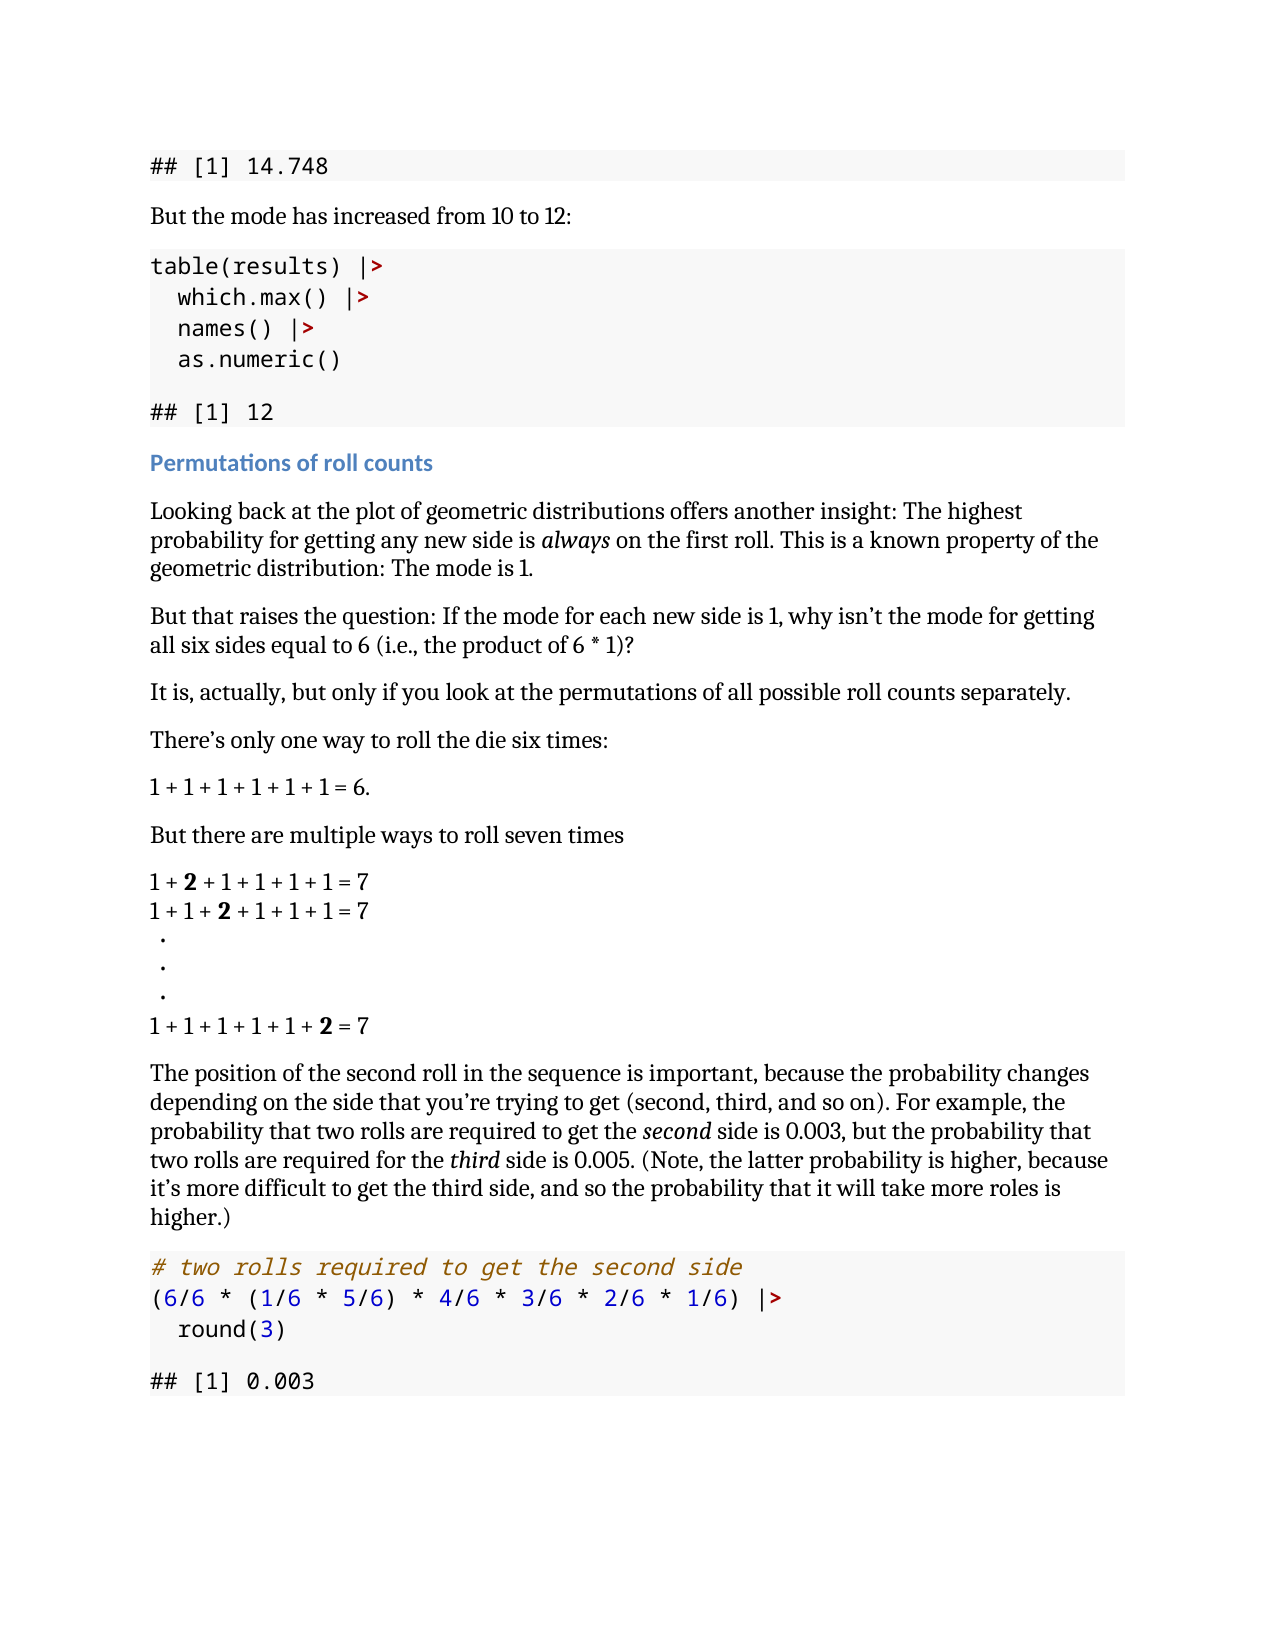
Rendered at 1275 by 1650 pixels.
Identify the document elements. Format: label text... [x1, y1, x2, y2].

text But the mode has increased from 10 to 12: [150, 202, 1125, 231]
text There’s only one way to roll the die six times: [150, 726, 1125, 754]
text 1 + 2 + 1 + 1 + 1 + 1 = 7 1 + 1 + 2 + 1 + 1 + 1 = 7 · · · 1 + 1 + 1 + 1 + 1 + 2 = 7 [150, 868, 1125, 1041]
text The position of the second roll in the sequence is important, because the probability changes depending on the side that you’re trying to get (second, third, and so on). For example, the probability that two rolls are required to get the second side is 0.003, but the probability that two rolls are required for the third side is 0.005. (Note, the latter probability is higher, because it’s more difficult to get the third side, and so the probability that it will take more roles is higher.) [150, 1059, 1125, 1232]
text Looking back at the plot of geometric distributions offers another insight: The highest probability for getting any new side is always on the first roll. This is a known property of the geometric distribution: The mode is 1. [150, 497, 1125, 583]
text ## [1] 0.003 [150, 1365, 1125, 1396]
text But there are multiple ways to roll seven times [150, 821, 1125, 849]
text 1 + 1 + 1 + 1 + 1 + 1 = 6. [150, 773, 1125, 802]
text ## [1] 14.748 [150, 150, 1125, 181]
text ## [1] 12 [150, 395, 1125, 427]
text It is, actually, but only if you look at the permutations of all possible roll counts separately. [150, 678, 1125, 707]
subtitle Permutations of roll counts [150, 447, 1125, 478]
text table(results) |> which.max() |> names() |> as.numeric() [150, 249, 1125, 374]
text # two rolls required to get the second side (6/6 * (1/6 * 5/6) * 4/6 * 3/6 * 2/6 * 1/6) |> round(3) [287, 1251, 1125, 1344]
text But that raises the question: If the mode for each new side is 1, why isn’t the mode for getting all six sides equal to 6 (i.e., the product of 6 * 1)? [150, 602, 1125, 659]
